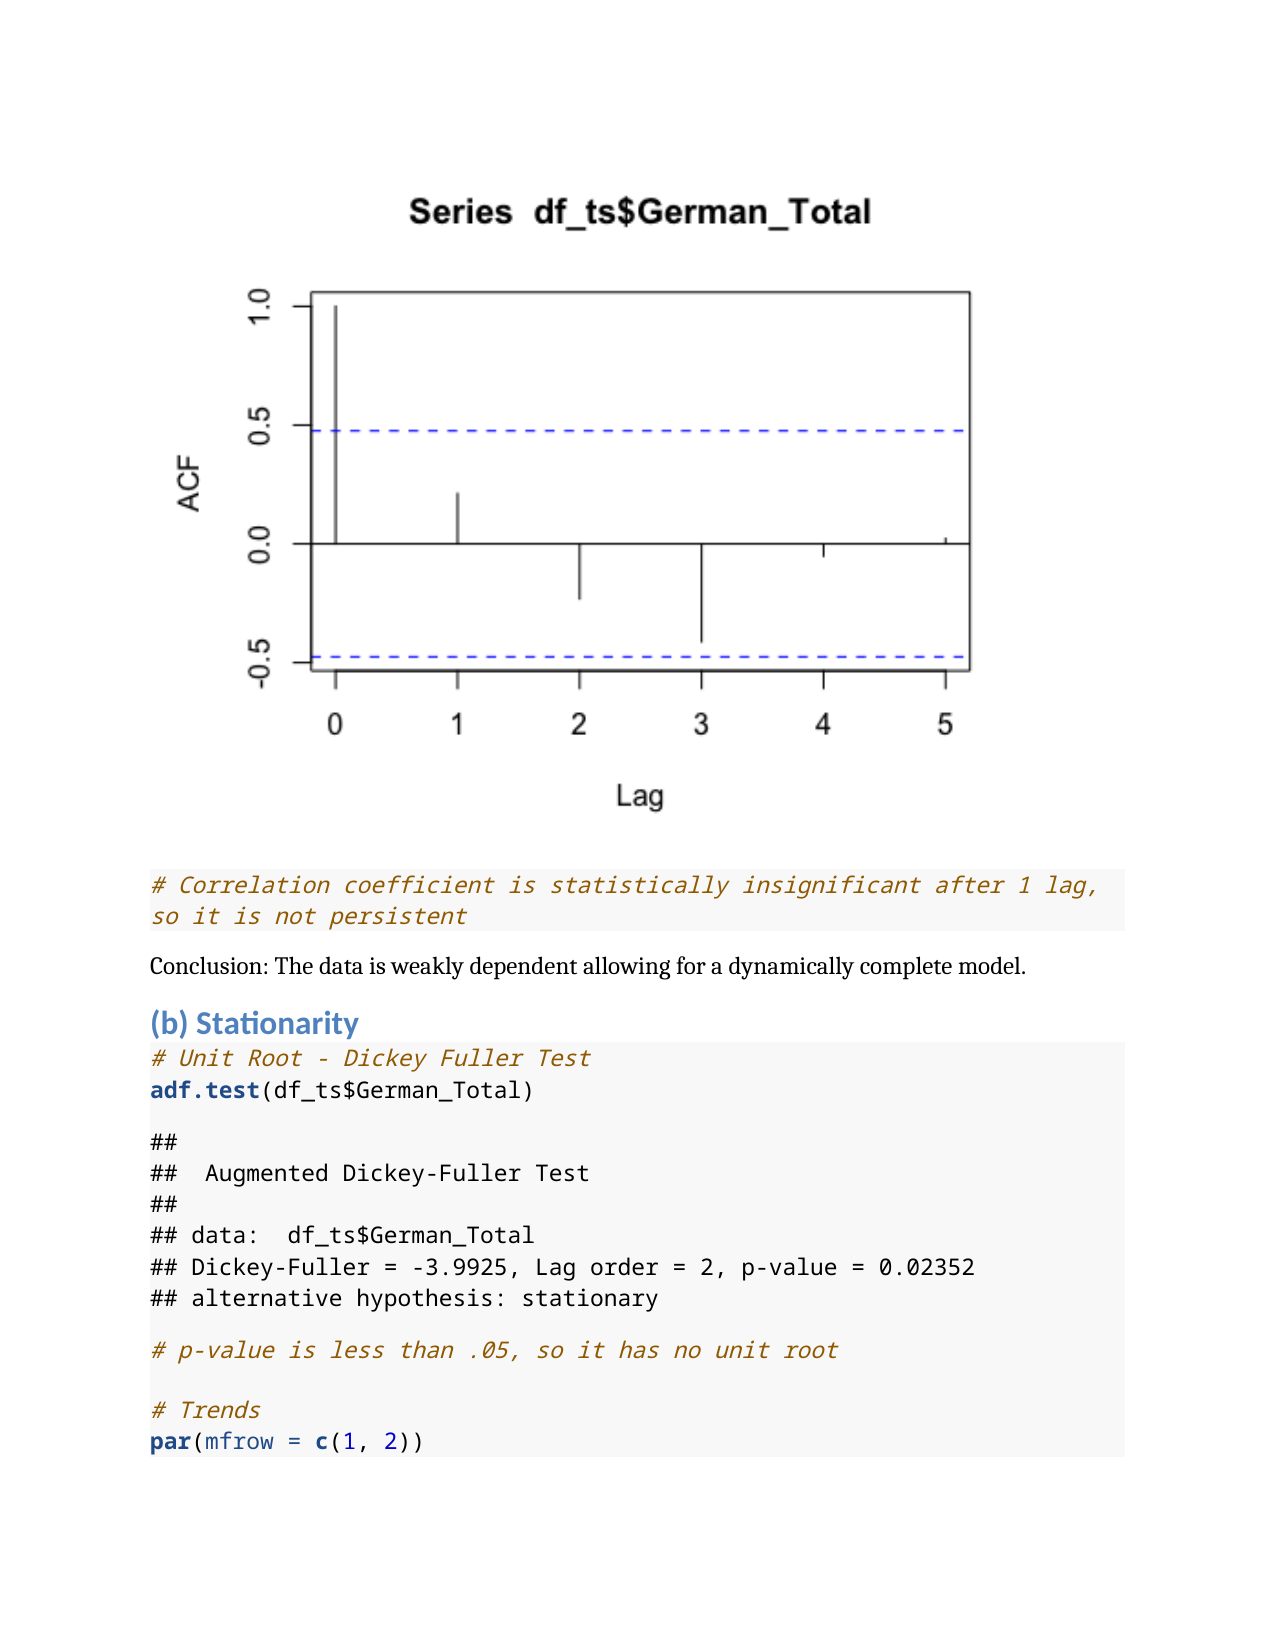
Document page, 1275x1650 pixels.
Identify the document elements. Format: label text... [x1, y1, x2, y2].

text ## ## Augmented Dickey-Fuller Test ## ## data: df_ts$German_Total ## Dickey-Fuller = -3.9925, Lag order = 2, p-value = 0.02352 ## alternative hypothesis: stationary [150, 1126, 1125, 1313]
subtitle (b) Stationarity [150, 1002, 1125, 1042]
text # Correlation coefficient is statistically insignificant after 1 lag, so it is not persistent [466, 869, 1125, 931]
picture [168, 150, 1044, 850]
text Conclusion: The data is weakly dependent allowing for a dynamically complete model. [150, 952, 1125, 981]
text # Unit Root - Dickey Fuller Test adf.test(df_ts$German_Total) [150, 1042, 1125, 1105]
